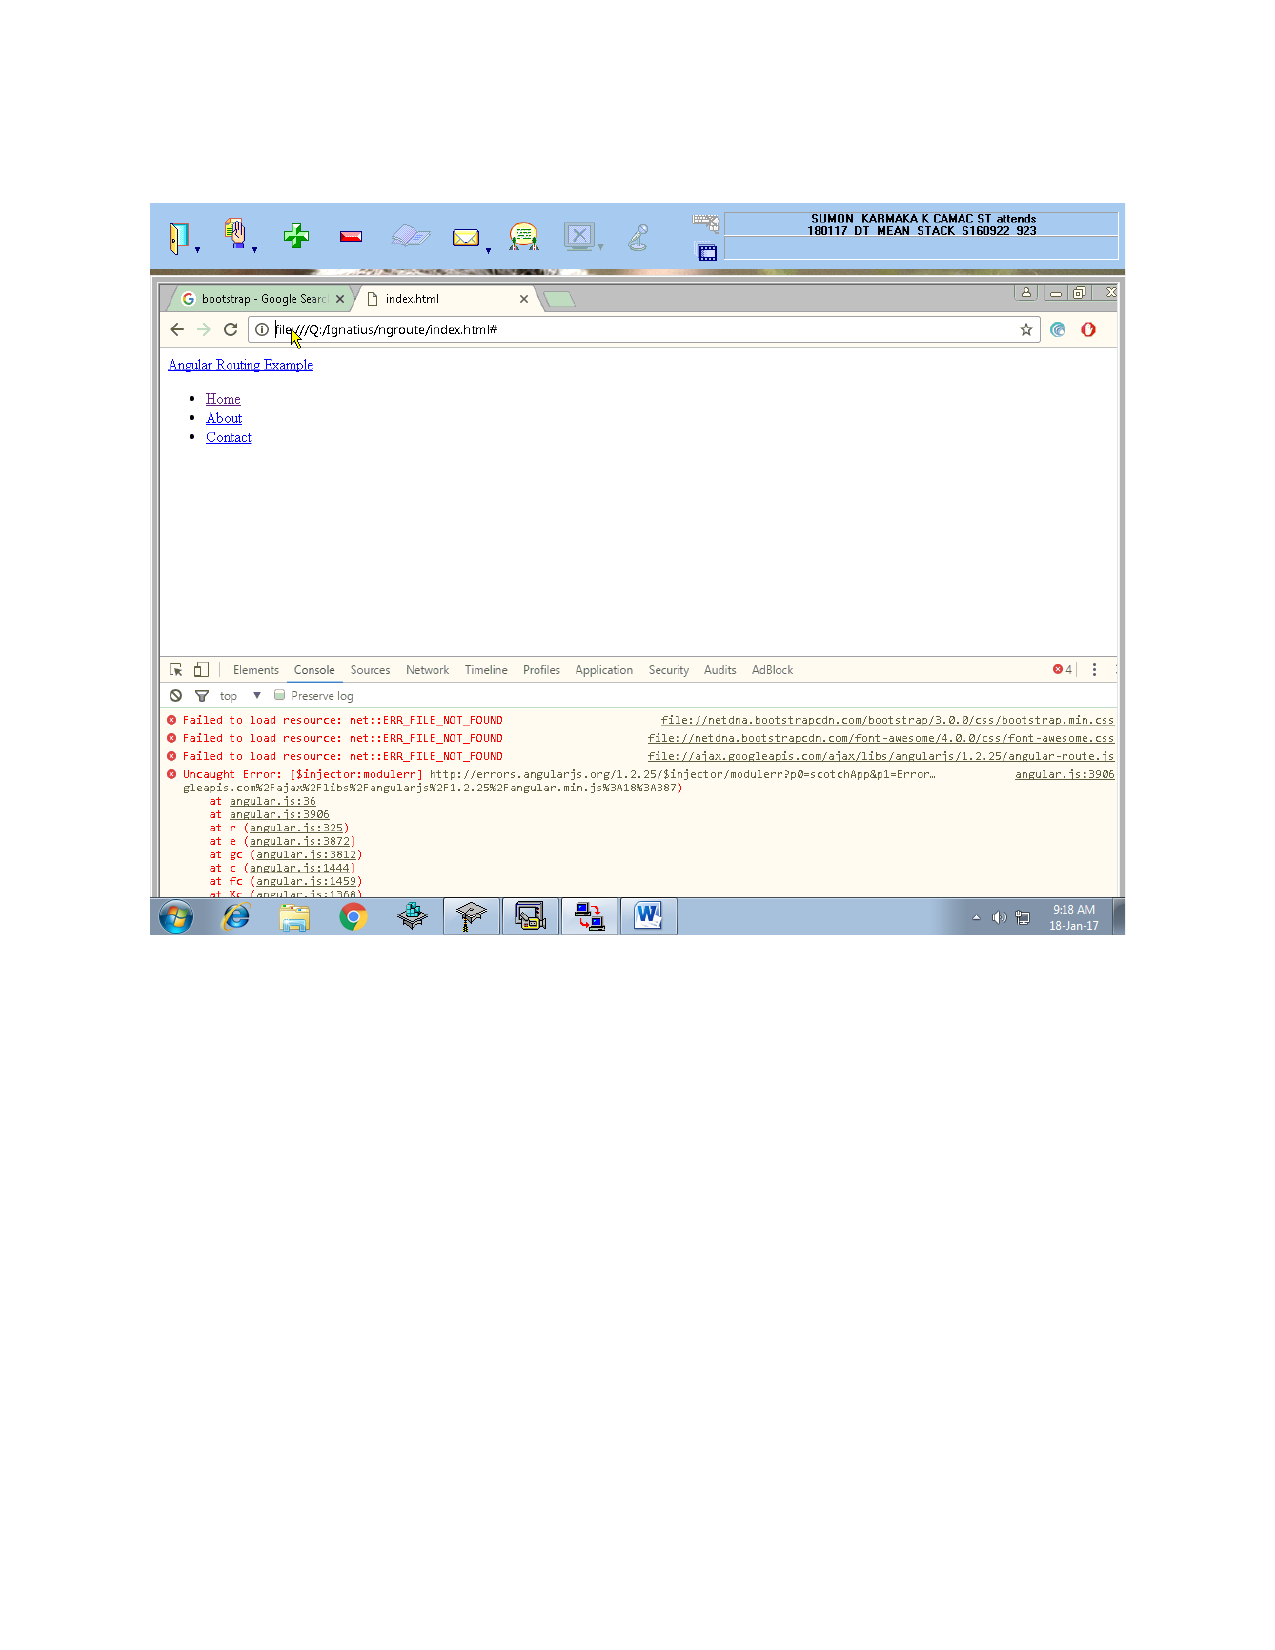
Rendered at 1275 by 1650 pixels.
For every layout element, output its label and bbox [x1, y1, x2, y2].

picture [150, 203, 1125, 935]
